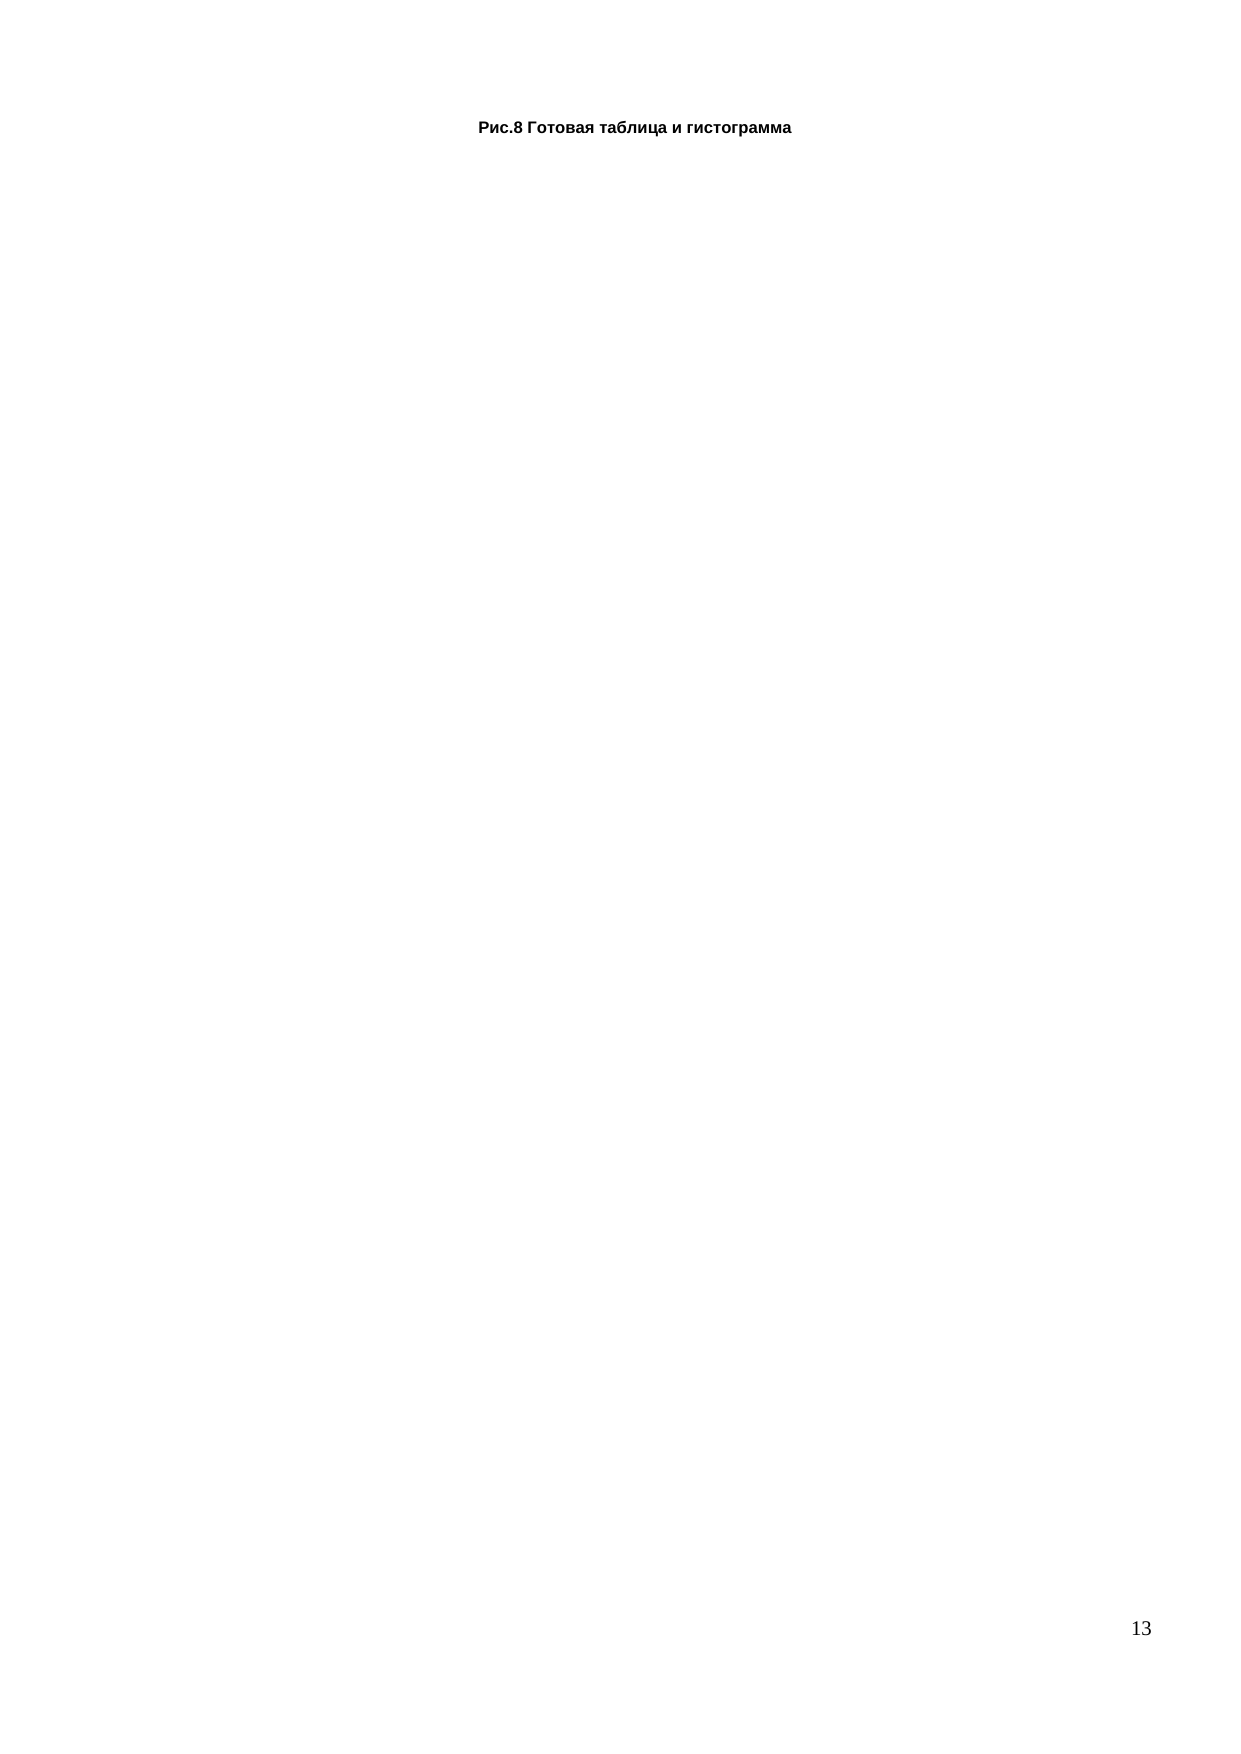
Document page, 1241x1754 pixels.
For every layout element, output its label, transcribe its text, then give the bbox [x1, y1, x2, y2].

text Рис.8 Готовая таблица и гистограмма [89, 118, 1152, 137]
